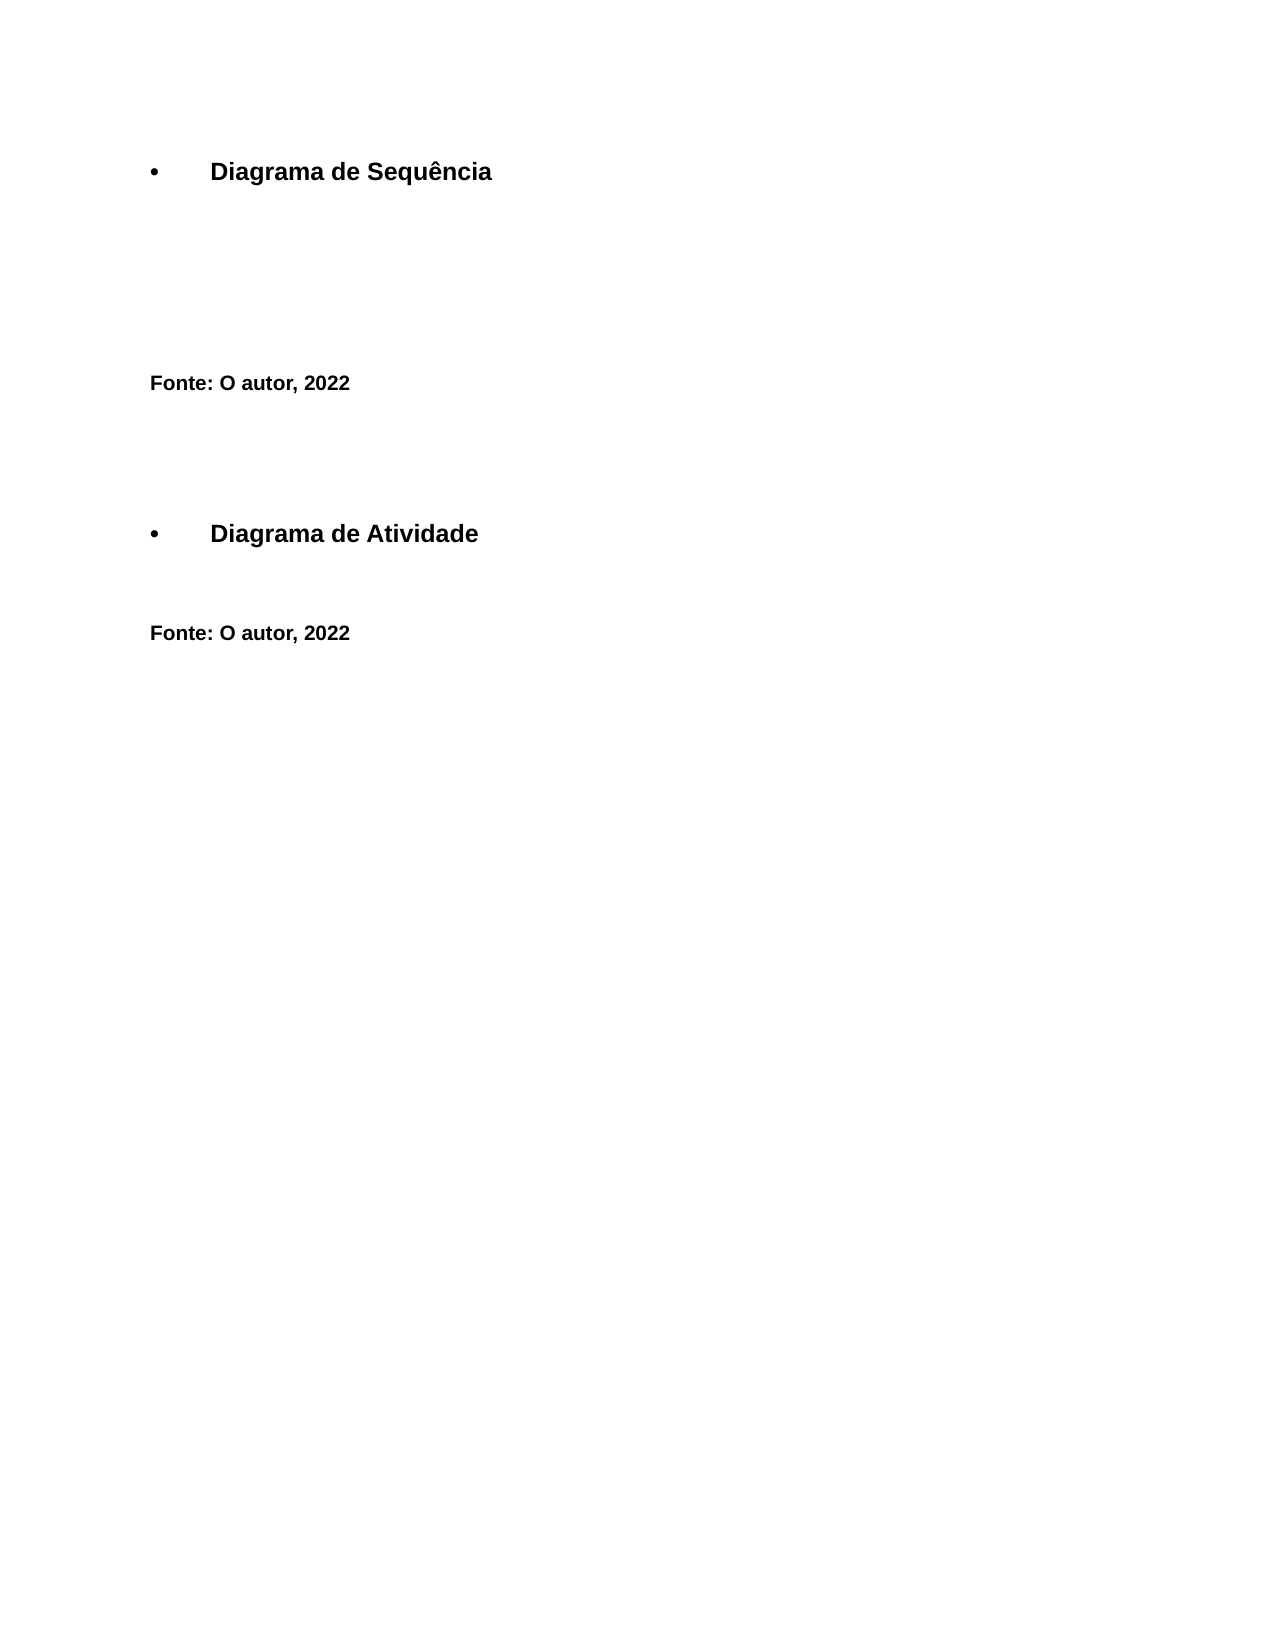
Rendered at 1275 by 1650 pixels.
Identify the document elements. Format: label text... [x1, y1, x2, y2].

text Fonte: O autor, 2022 [150, 350, 1125, 400]
list Diagrama de Sequência [150, 150, 1125, 187]
list Diagrama de Atividade [150, 512, 1125, 550]
text Fonte: O autor, 2022 [150, 600, 1125, 650]
